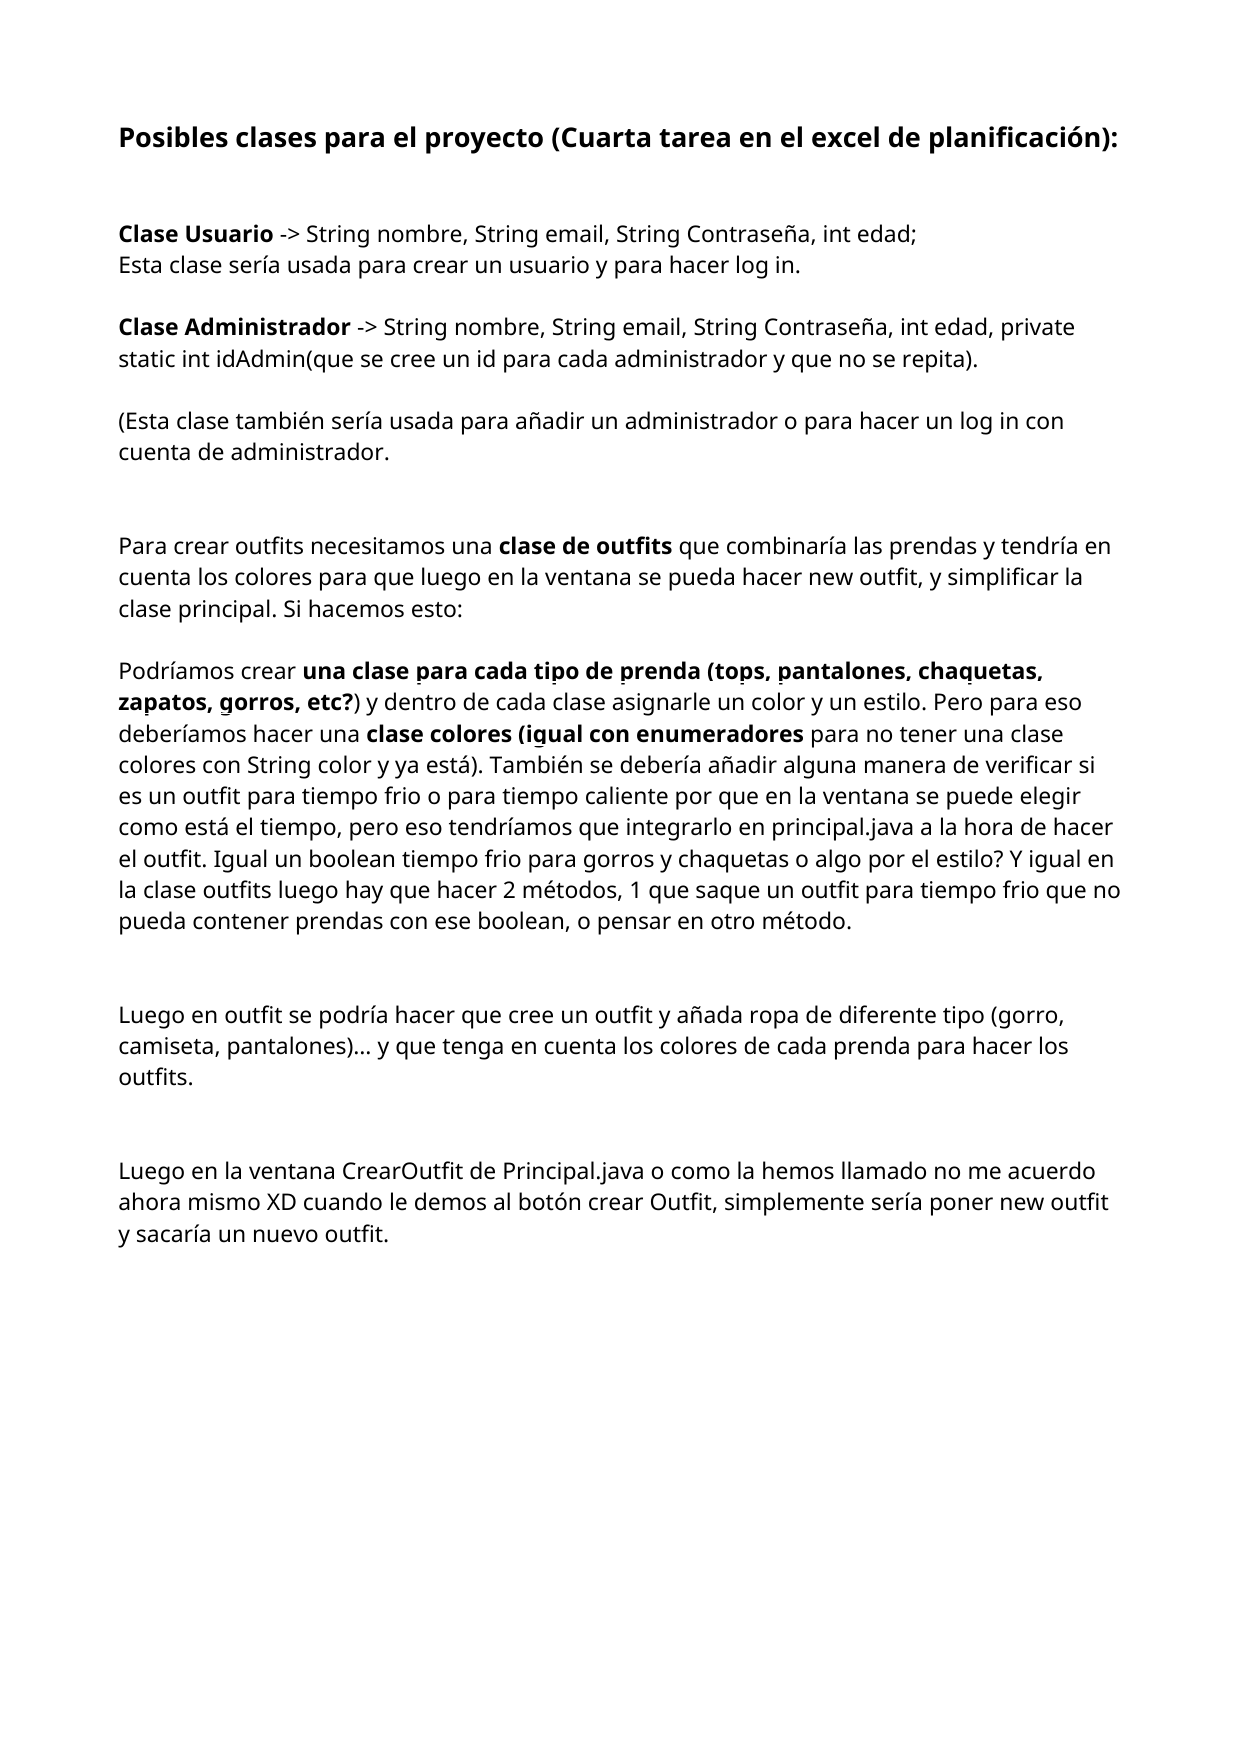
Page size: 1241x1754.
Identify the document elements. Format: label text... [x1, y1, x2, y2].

text Luego en outfit se podría hacer que cree un outfit y añada ropa de diferente tipo (gorro, camiseta, pantalones)… y que tenga en cuenta los colores de cada prenda para hacer los outfits. [118, 999, 1122, 1092]
text Clase Administrador -> String nombre, String email, String Contraseña, int edad, private static int idAdmin(que se cree un id para cada administrador y que no se repita). [118, 311, 1122, 374]
text Clase Usuario -> String nombre, String email, String Contraseña, int edad; [118, 217, 1122, 249]
text Esta clase sería usada para crear un usuario y para hacer log in. [118, 249, 1122, 280]
text (Esta clase también sería usada para añadir un administrador o para hacer un log in con cuenta de administrador. [118, 405, 1122, 467]
text Luego en la ventana CrearOutfit de Principal.java o como la hemos llamado no me acuerdo ahora mismo XD cuando le demos al botón crear Outfit, simplemente sería poner new outfit y sacaría un nuevo outfit. [118, 1155, 1122, 1249]
text Posibles clases para el proyecto (Cuarta tarea en el excel de planificación): [118, 118, 1122, 186]
text Podríamos crear una clase para cada tipo de prenda (tops, pantalones, chaquetas, zapatos, gorros, etc?) y dentro de cada clase asignarle un color y un estilo. Pero para eso deberíamos hacer una clase colores (igual con enumeradores para no tener una clase colores con String color y ya está). También se debería añadir alguna manera de verificar si es un outfit para tiempo frio o para tiempo caliente por que en la ventana se puede elegir como está el tiempo, pero eso tendríamos que integrarlo en principal.java a la hora de hacer el outfit. Igual un boolean tiempo frio para gorros y chaquetas o algo por el estilo? Y igual en la clase outfits luego hay que hacer 2 métodos, 1 que saque un outfit para tiempo frio que no pueda contener prendas con ese boolean, o pensar en otro método. [118, 655, 1122, 936]
text Para crear outfits necesitamos una clase de outfits que combinaría las prendas y tendría en cuenta los colores para que luego en la ventana se pueda hacer new outfit, y simplificar la clase principal. Si hacemos esto: [118, 530, 1122, 624]
